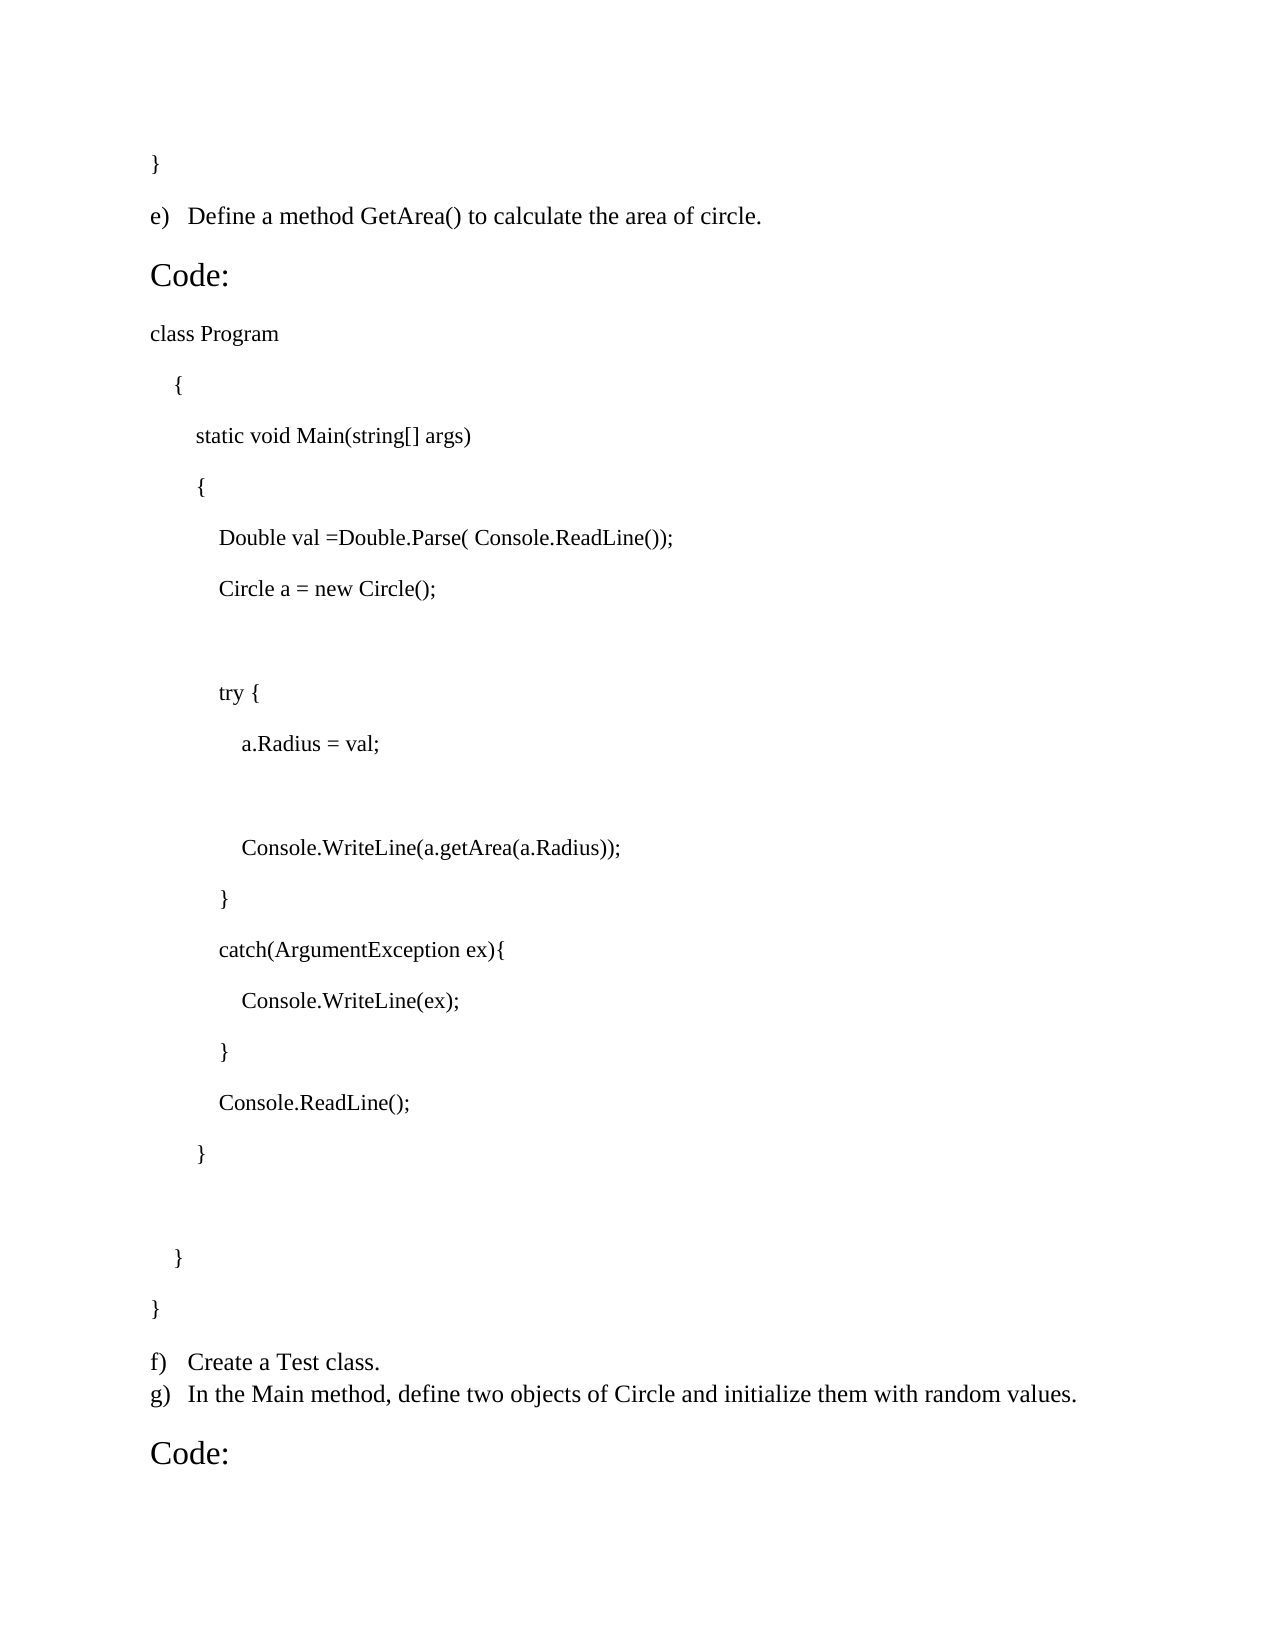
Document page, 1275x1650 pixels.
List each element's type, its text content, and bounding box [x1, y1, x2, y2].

text try { [150, 679, 1125, 705]
text Code: [150, 1433, 1125, 1472]
list In the Main method, define two objects of Circle and initialize them with random values. [150, 1379, 1125, 1408]
text } [150, 1038, 1125, 1065]
text Console.WriteLine(a.getArea(a.Radius)); [150, 834, 1125, 861]
text { [150, 371, 1125, 397]
text catch(ArgumentException ex){ [150, 936, 1125, 963]
text Double val =Double.Parse( Console.ReadLine()); [150, 524, 1125, 550]
text } [150, 150, 1125, 176]
text Console.ReadLine(); [150, 1089, 1125, 1116]
text { [150, 473, 1125, 499]
text a.Radius = val; [150, 730, 1125, 756]
text } [150, 885, 1125, 912]
text } [150, 1244, 1125, 1271]
list Create a Test class. [150, 1347, 1125, 1375]
list Define a method GetArea() to calculate the area of circle. [150, 201, 1125, 230]
text } [150, 1140, 1125, 1167]
text static void Main(string[] args) [150, 422, 1125, 448]
text class Program [150, 320, 1125, 346]
text Code: [150, 255, 1125, 293]
text Console.WriteLine(ex); [150, 987, 1125, 1014]
text } [150, 1296, 1125, 1322]
text Circle a = new Circle(); [150, 575, 1125, 601]
